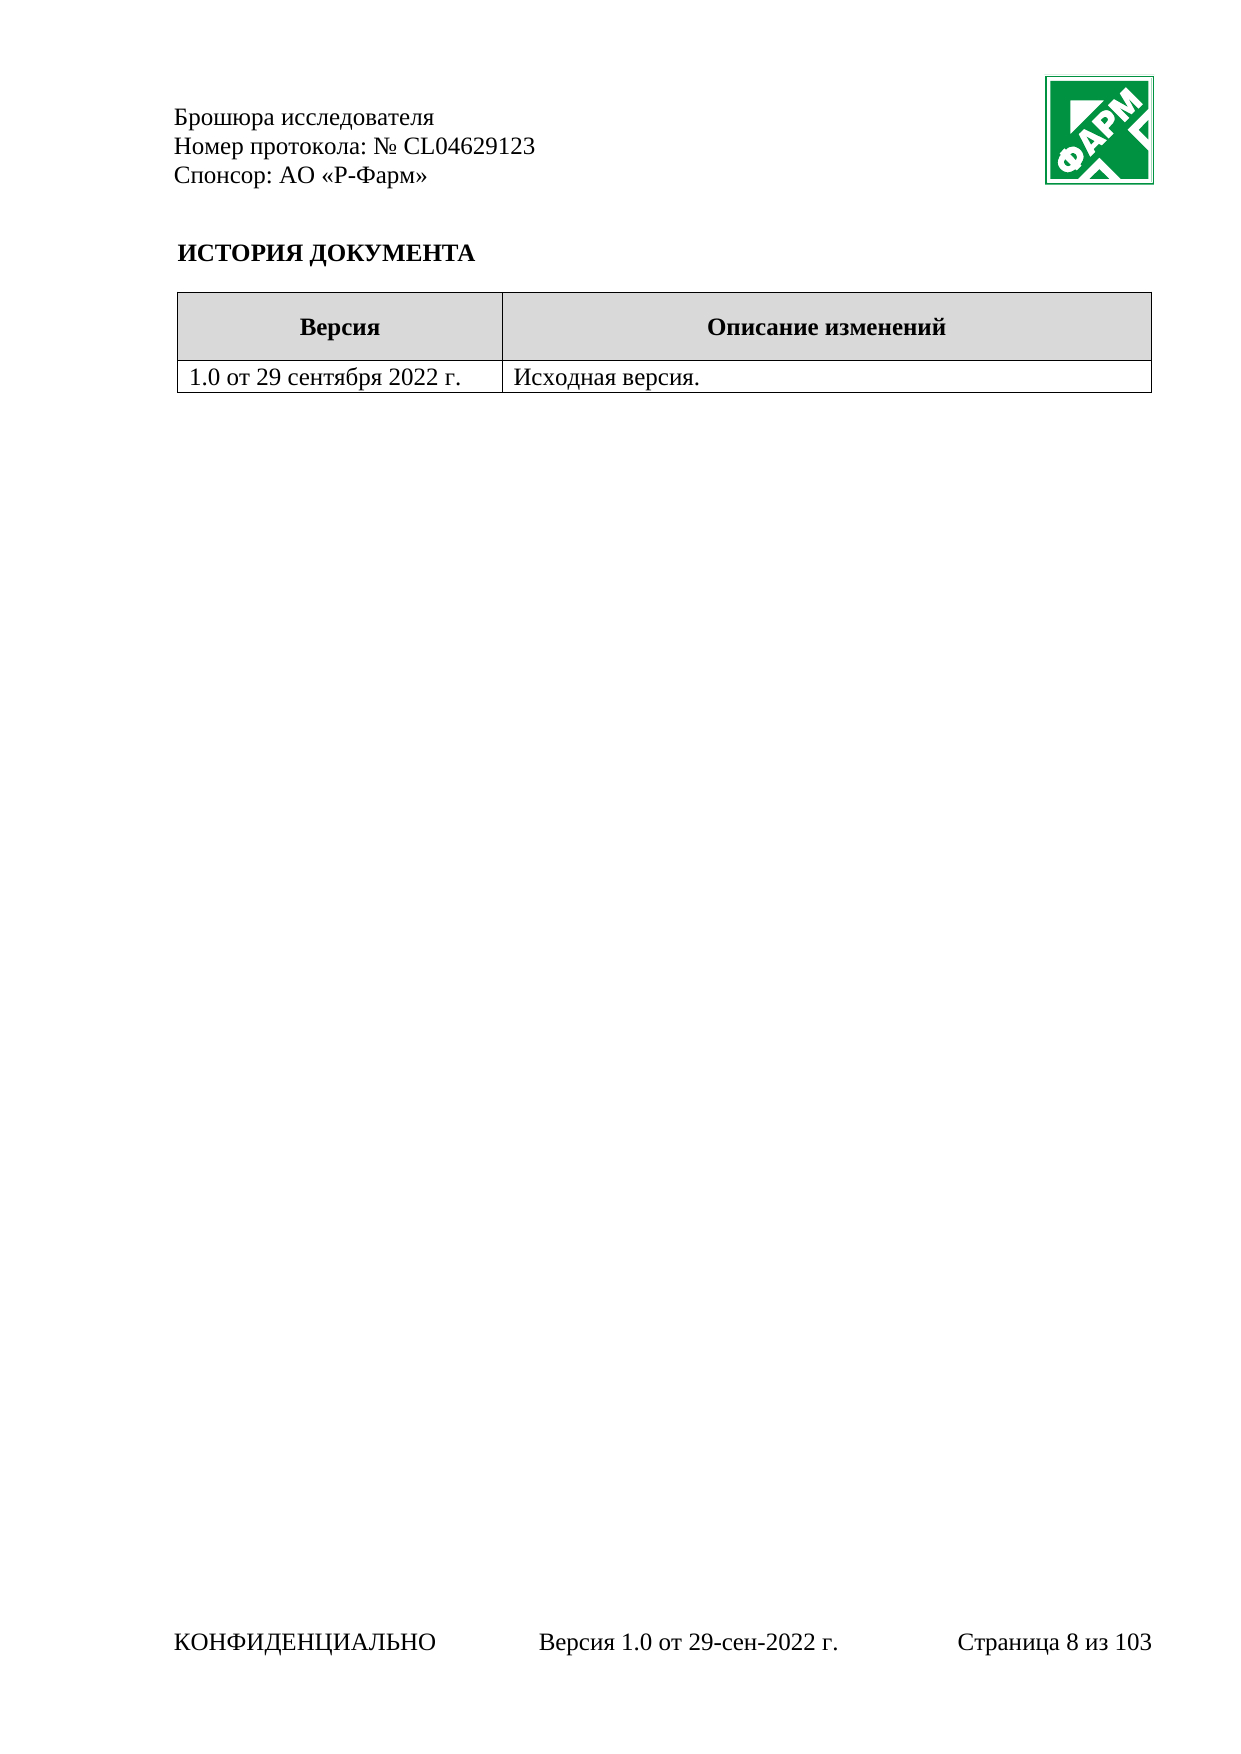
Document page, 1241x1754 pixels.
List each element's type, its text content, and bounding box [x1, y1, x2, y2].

table_cell 1.0 от 29 сентября 2022 г. [178, 361, 502, 392]
table_header Описание изменений [503, 293, 1151, 360]
subtitle ИСТОРИЯ ДОКУМЕНТА [177, 238, 1152, 267]
table_header Версия [178, 293, 502, 360]
table_cell Исходная версия. [503, 361, 1151, 392]
